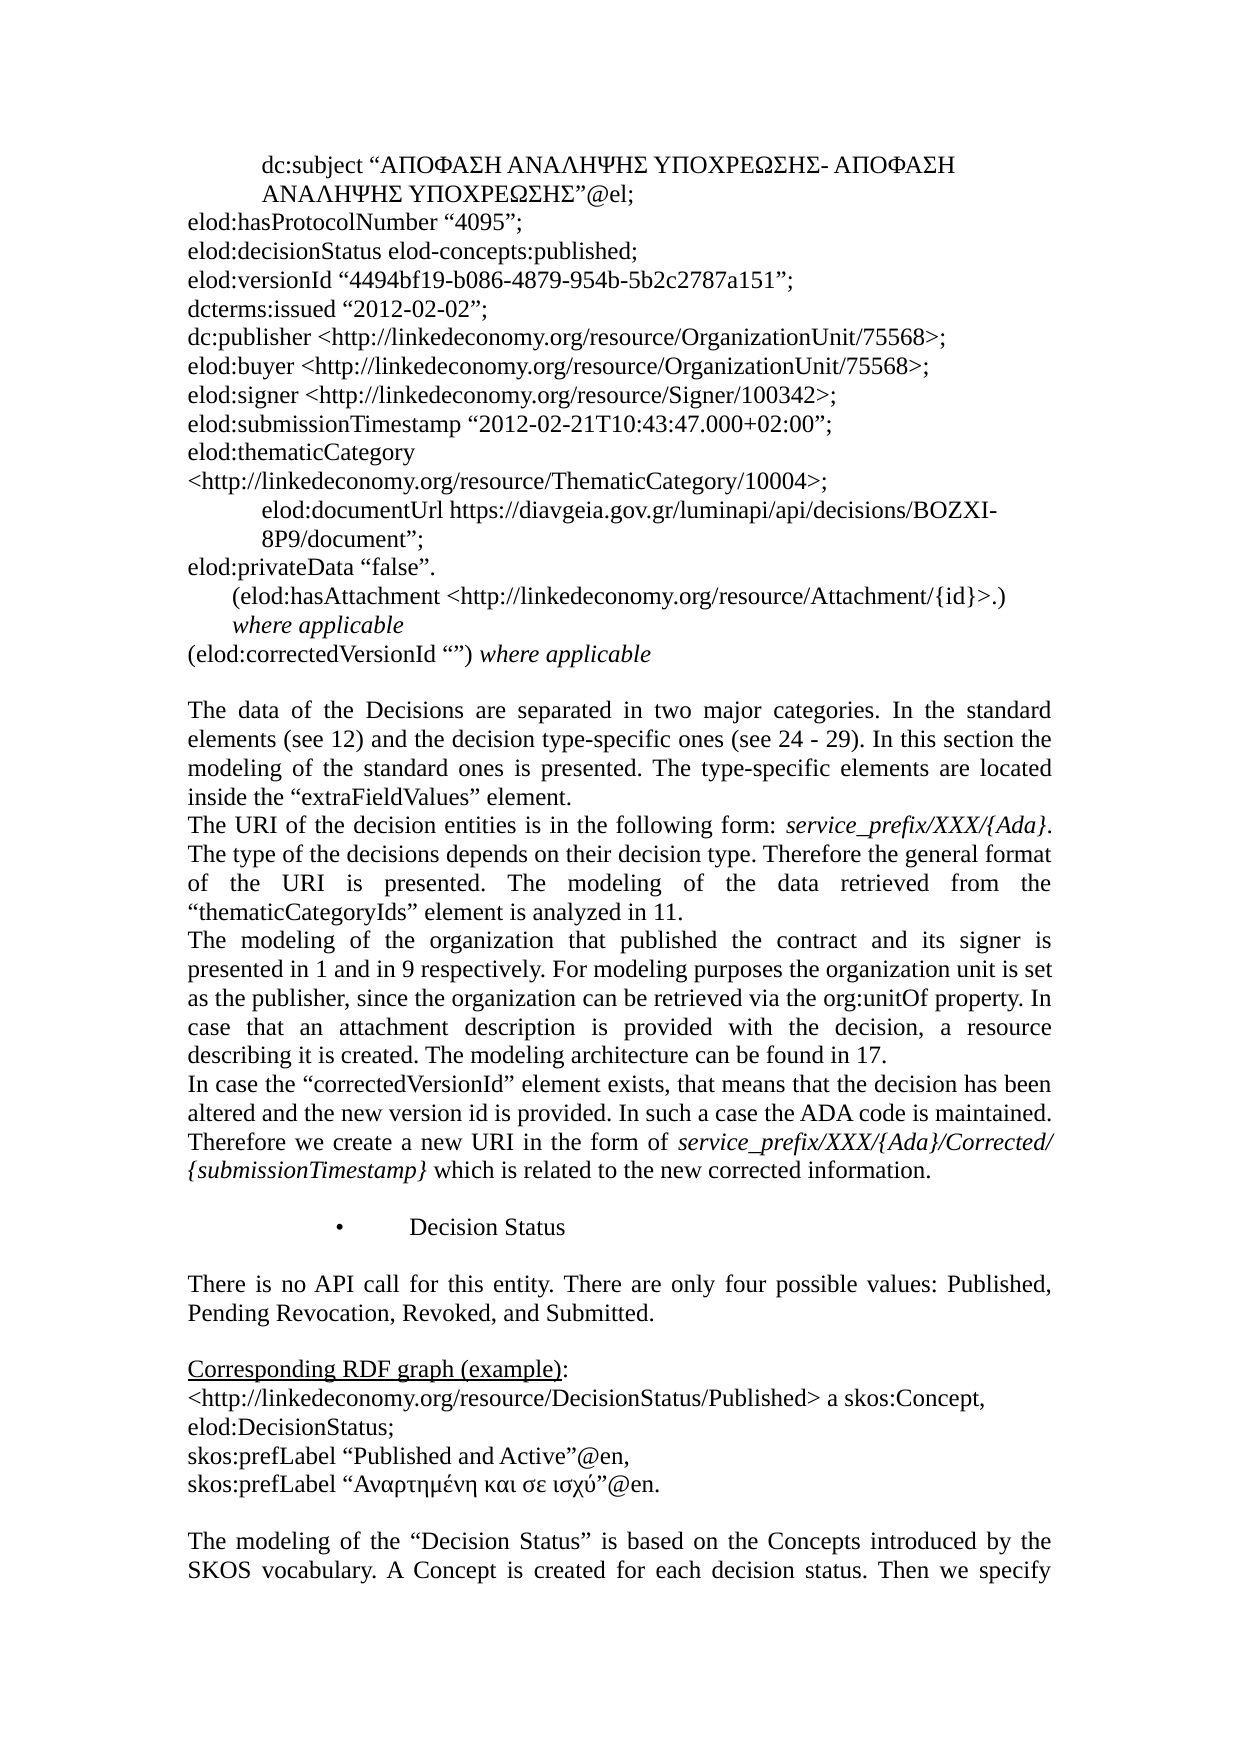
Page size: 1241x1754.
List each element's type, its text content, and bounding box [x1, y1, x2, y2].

text • Decision Status [262, 1300, 1053, 1329]
text The URI of the decision entities is in the following form: service_prefix/XXX/{Ada}. The type of the decisions depends on their decision type. Therefore the general format of the URI is presented. The modeling of the data retrieved from the “thematicCategoryIds” element is analyzed in 11. [187, 869, 1053, 984]
text elod:hasProtocolNumber “4095”; [187, 265, 1053, 294]
text <http://linkedeconomy.org/resource/DecisionStatus/Published> a skos:Concept, elod:DecisionStatus; [187, 1472, 1053, 1530]
text The data of the Decisions are separated in two major categories. In the standard elements (see 12) and the decision type-specific ones (see 24 - 29). In this section the modeling of the standard ones is presented. The type-specific elements are located inside the “extraFieldValues” element. [187, 754, 1053, 869]
text elod:submissionTimestamp “2012-02-21T10:43:47.000+02:00”; [187, 466, 1053, 495]
text The modeling of the organization that published the contract and its signer is presented in 1 and in 9 respectively. For modeling purposes the organization unit is set as the publisher, since the organization can be retrieved via the org:unitOf property. In case that an attachment description is provided with the decision, a resource describing it is created. The modeling architecture can be found in 17. [187, 984, 1053, 1127]
text elod:decisionTypeId “YYY” (depending on the type of the decision) [187, 179, 1053, 207]
text elod:versionId “4494bf19-b086-4879-954b-5b2c2787a151”; [187, 322, 1053, 351]
text elod:thematicCategory <http://linkedeconomy.org/resource/ThematicCategory/10004>; [187, 495, 1053, 552]
text dc:subject “ΑΠΟΦΑΣΗ ΑΝΑΛΗΨΗΣ ΥΠΟΧΡΕΩΣΗΣ- ΑΠΟΦΑΣΗ ΑΝΑΛΗΨΗΣ ΥΠΟΧΡΕΩΣΗΣ”@el; [261, 207, 1053, 265]
text In case the “correctedVersionId” element exists, that means that the decision has been altered and the new version id is provided. In such a case the ADA code is maintained. Therefore we create a new URI in the form of service_prefix/XXX/{Ada}/Corrected/ {submissionTimestamp} which is related to the new corrected information. [187, 1127, 1053, 1271]
text skos:prefLabel “Αναρτημένη και σε ισχύ”@en. [187, 1559, 1053, 1587]
text elod:buyer <http://linkedeconomy.org/resource/OrganizationUnit/75568>; [187, 409, 1053, 437]
text elod:privateData “false”. [187, 610, 1053, 639]
text dcterms:issued “2012-02-02”; [187, 351, 1053, 380]
text There is no API call for this entity. There are only four possible values: Published, Pending Revocation, Revoked, and Submitted. [187, 1357, 1053, 1415]
text (elod:correctedVersionId “”) where applicable [187, 696, 1053, 725]
text <http://linkedeconomy.org/resource/XXX/ΒΟΖΧΙ-8Ρ9> elod:ada “ΒΟΖΧΙ-8Ρ9”; [187, 150, 1053, 179]
text elod:documentUrl https://diavgeia.gov.gr/luminapi/api/decisions/ΒΟΖΧΙ-8Ρ9/document”; [261, 552, 1053, 610]
text elod:signer <http://linkedeconomy.org/resource/Signer/100342>; [187, 437, 1053, 466]
text skos:prefLabel “Published and Active”@en, [187, 1530, 1053, 1559]
text (elod:hasAttachment <http://linkedeconomy.org/resource/Attachment/{id}>.) where applicable [232, 639, 1053, 696]
text Corresponding RDF graph (example): [187, 1444, 1053, 1472]
text dc:publisher <http://linkedeconomy.org/resource/OrganizationUnit/75568>; [187, 380, 1053, 409]
text elod:decisionStatus elod-concepts:published; [187, 294, 1053, 322]
